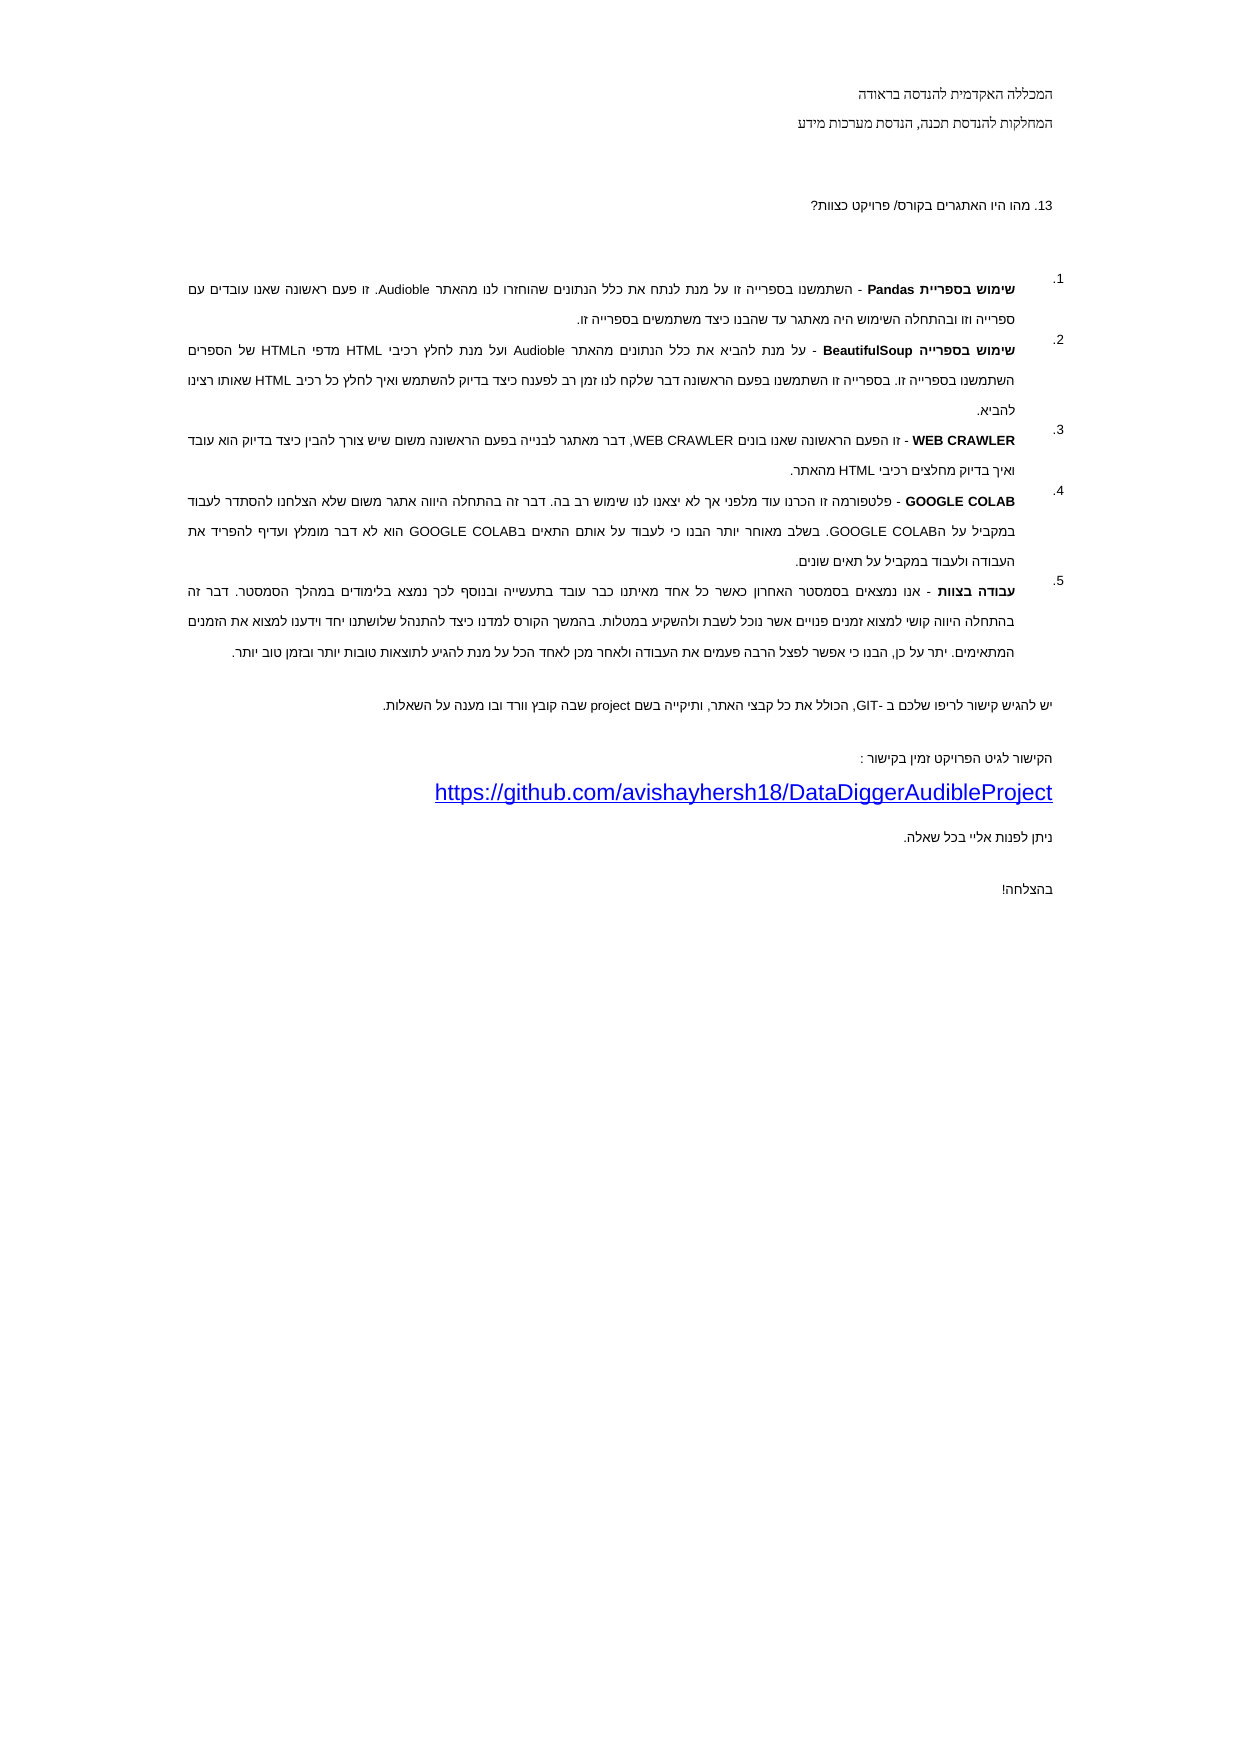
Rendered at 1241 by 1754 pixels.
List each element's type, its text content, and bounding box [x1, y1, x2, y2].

text 13. מהו היו האתגרים בקורס/ פרויקט כצוות? [187, 187, 1053, 213]
list שימוש בספרייה BeautifulSoup - על מנת להביא את כלל הנתונים מהאתר Audioble ועל מנת לחלץ רכיבי HTML מדפי הHTML של הספרים השתמשנו בספרייה זו. בספרייה זו השתמשנו בפעם הראשונה דבר שלקח לנו זמן רב לפענח כיצד בדיוק להשתמש ואיך לחלץ כל רכיב HTML שאותו רצינו להביא. [187, 332, 1053, 418]
text ניתן לפנות אליי בכל שאלה. [187, 819, 1053, 845]
list WEB CRAWLER - זו הפעם הראשונה שאנו בונים WEB CRAWLER, דבר מאתגר לבנייה בפעם הראשונה משום שיש צורך להבין כיצד בדיוק הוא עובד ואיך בדיוק מחלצים רכיבי HTML מהאתר. [187, 422, 1053, 479]
text יש להגיש קישור לריפו שלכם ב -GIT, הכולל את כל קבצי האתר, ותיקייה בשם project שבה קובץ וורד ובו מענה על השאלות. [187, 687, 1053, 714]
list שימוש בספריית Pandas - השתמשנו בספרייה זו על מנת לנתח את כלל הנתונים שהוחזרו לנו מהאתר Audioble. זו פעם ראשונה שאנו עובדים עם ספרייה וזו ובהתחלה השימוש היה מאתגר עד שהבנו כיצד משתמשים בספרייה זו. [187, 271, 1053, 328]
text בהצלחה! [187, 871, 1053, 898]
text https://github.com/avishayhersh18/DataDiggerAudibleProject [187, 779, 1053, 806]
text הקישור לגיט הפרויקט זמין בקישור : [187, 740, 1053, 766]
list GOOGLE COLAB - פלטפורמה זו הכרנו עוד מלפני אך לא יצאנו לנו שימוש רב בה. דבר זה בהתחלה היווה אתגר משום שלא הצלחנו להסתדר לעבוד במקביל על הGOOGLE COLAB. בשלב מאוחר יותר הבנו כי לעבוד על אותם התאים בGOOGLE COLAB הוא לא דבר מומלץ ועדיף להפריד את העבודה ולעבוד במקביל על תאים שונים. [187, 483, 1053, 569]
list עבודה בצוות - אנו נמצאים בסמסטר האחרון כאשר כל אחד מאיתנו כבר עובד בתעשייה ובנוסף לכך נמצא בלימודים במהלך הסמסטר. דבר זה בהתחלה היווה קושי למצוא זמנים פנויים אשר נוכל לשבת ולהשקיע במטלות. בהמשך הקורס למדנו כיצד להתנהל שלושתנו יחד וידענו למצוא את הזמנים המתאימים. יתר על כן, הבנו כי אפשר לפצל הרבה פעמים את העבודה ולאחר מכן לאחד הכל על מנת להגיע לתוצאות טובות יותר ובזמן טוב יותר. [187, 573, 1053, 660]
